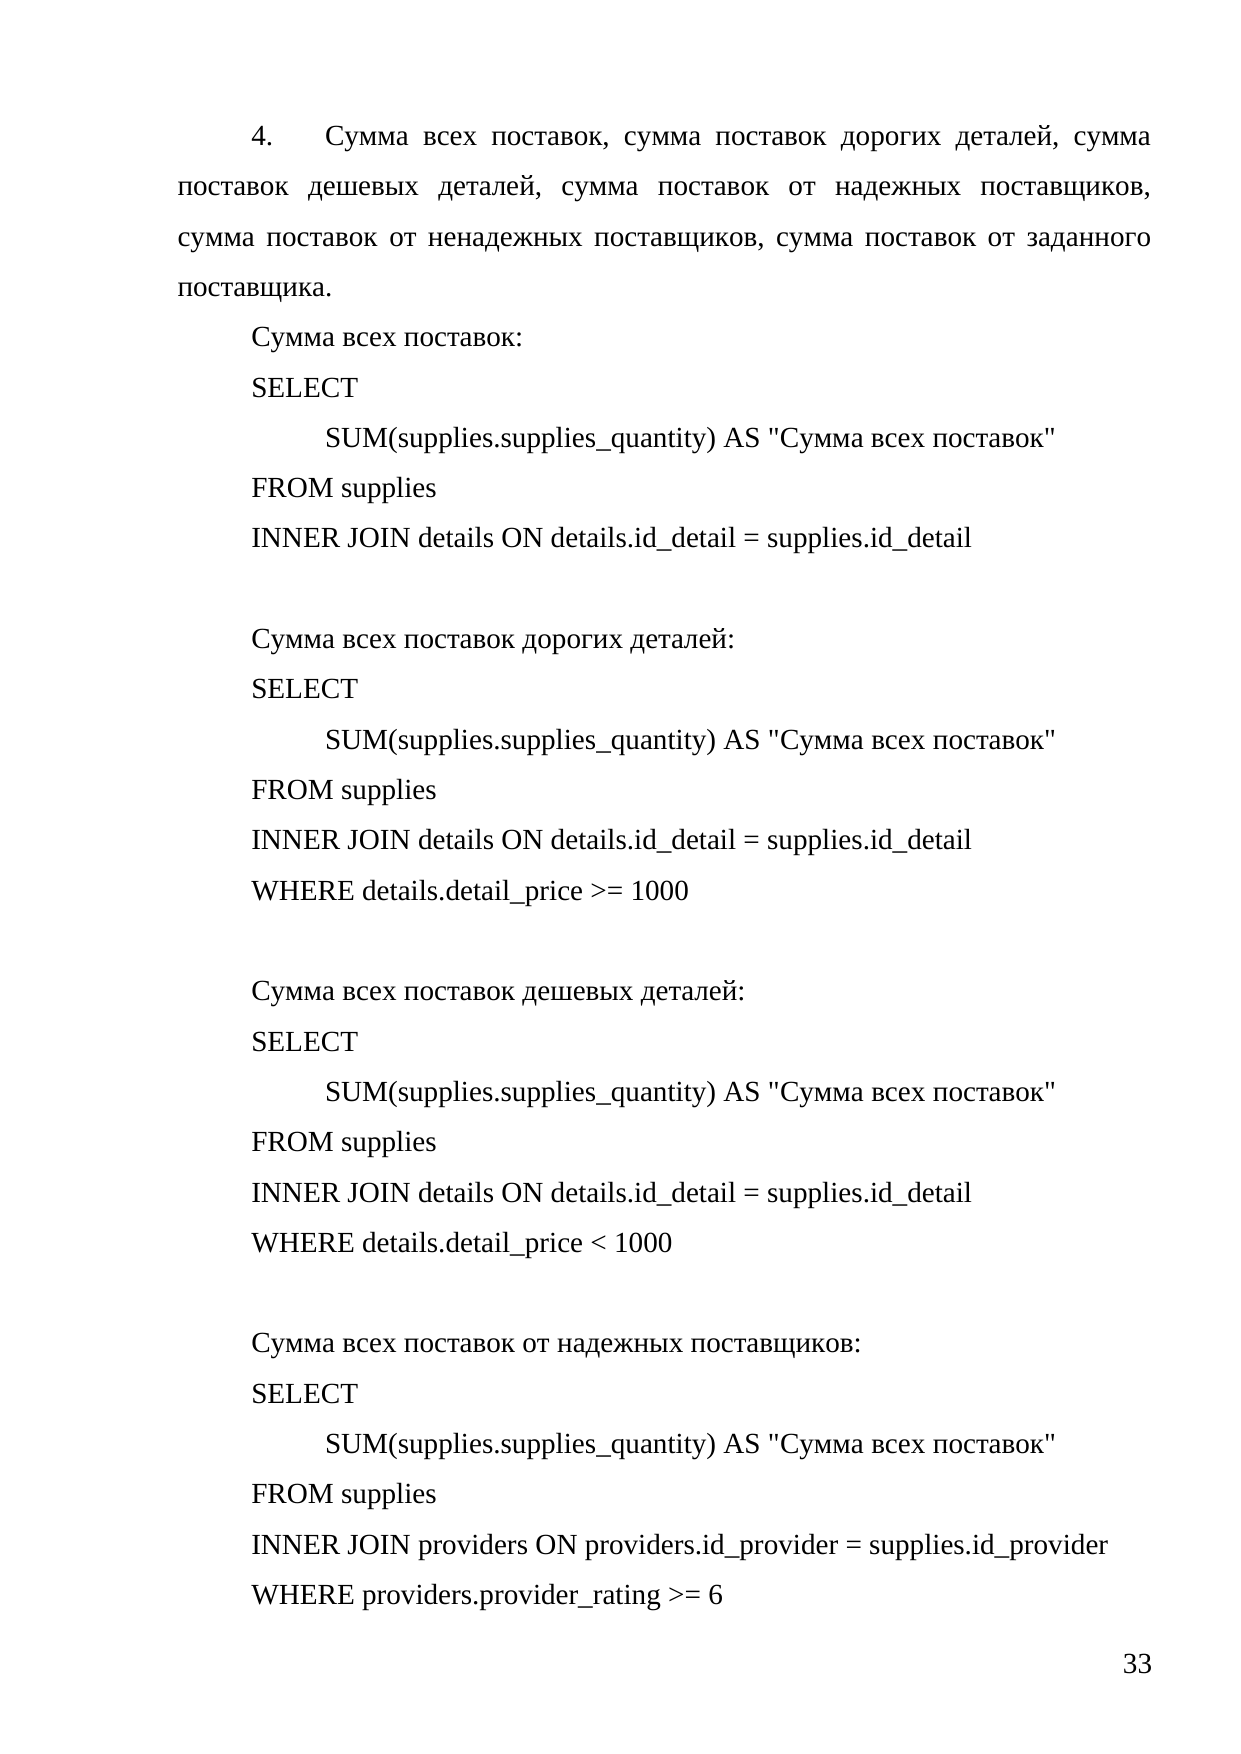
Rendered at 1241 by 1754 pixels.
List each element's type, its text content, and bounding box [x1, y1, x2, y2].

text SUM(supplies.supplies_quantity) AS "Сумма всех поставок" [177, 1426, 1152, 1460]
text WHERE details.detail_price < 1000 [177, 1225, 1152, 1258]
text SUM(supplies.supplies_quantity) AS "Сумма всех поставок" [177, 722, 1152, 755]
text SELECT [177, 1024, 1152, 1057]
text SUM(supplies.supplies_quantity) AS "Сумма всех поставок" [177, 1074, 1152, 1108]
text FROM supplies [177, 1124, 1152, 1158]
text SELECT [177, 672, 1152, 705]
text SELECT [177, 370, 1152, 403]
text Сумма всех поставок: [177, 319, 1152, 353]
text Сумма всех поставок дешевых деталей: [177, 973, 1152, 1007]
text WHERE details.detail_price >= 1000 [177, 873, 1152, 906]
text FROM supplies [177, 470, 1152, 504]
text INNER JOIN details ON details.id_detail = supplies.id_detail [177, 822, 1152, 856]
text INNER JOIN details ON details.id_detail = supplies.id_detail [177, 521, 1152, 554]
text INNER JOIN details ON details.id_detail = supplies.id_detail [177, 1175, 1152, 1208]
text FROM supplies [177, 1477, 1152, 1510]
text Сумма всех поставок дорогих деталей: [177, 621, 1152, 655]
text FROM supplies [177, 772, 1152, 806]
text SELECT [177, 1376, 1152, 1409]
text WHERE providers.provider_rating >= 6 [177, 1577, 1152, 1611]
text INNER JOIN providers ON providers.id_provider = supplies.id_provider [177, 1527, 1152, 1560]
list Сумма всех поставок, сумма поставок дорогих деталей, сумма поставок дешевых деталей, сумма поставок от надежных поставщиков, сумма поставок от ненадежных поставщиков, сумма поставок от заданного поставщика. [177, 118, 1152, 303]
text SUM(supplies.supplies_quantity) AS "Сумма всех поставок" [177, 420, 1152, 453]
text Сумма всех поставок от надежных поставщиков: [177, 1326, 1152, 1359]
